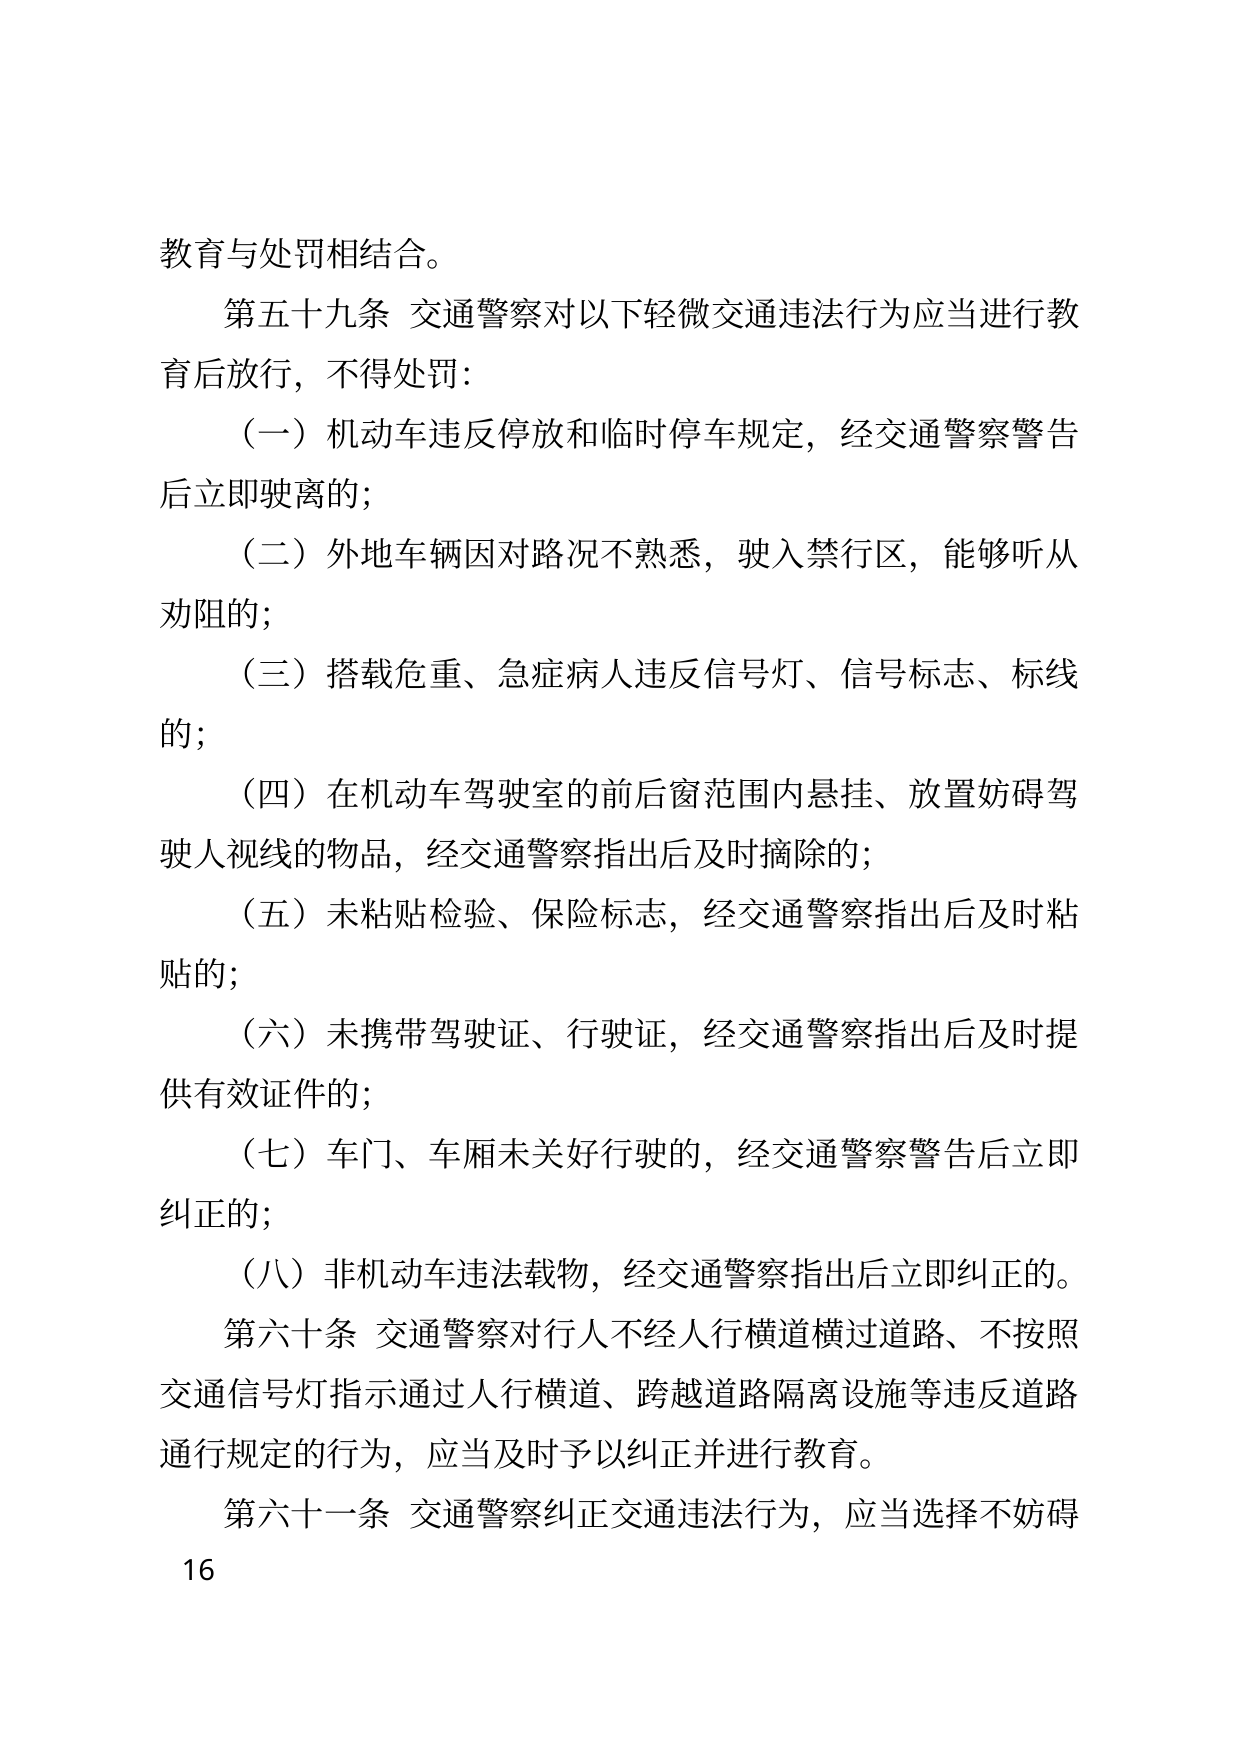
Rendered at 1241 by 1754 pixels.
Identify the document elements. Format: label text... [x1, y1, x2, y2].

text （四）在机动车驾驶室的前后窗范围内悬挂、放置妨碍驾驶人视线的物品，经交通警察指出后及时摘除的； [159, 758, 1081, 878]
text （六）未携带驾驶证、行驶证，经交通警察指出后及时提供有效证件的； [159, 998, 1081, 1118]
text （七）车门、车厢未关好行驶的，经交通警察警告后立即纠正的； [159, 1118, 1081, 1238]
text （五）未粘贴检验、保险标志，经交通警察指出后及时粘贴的； [159, 878, 1081, 998]
text （八）非机动车违法载物，经交通警察指出后立即纠正的。 [159, 1238, 1081, 1298]
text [159, 1478, 1081, 1538]
text （一）机动车违反停放和临时停车规定，经交通警察警告后立即驶离的； [159, 398, 1081, 518]
text （三）搭载危重、急症病人违反信号灯、信号标志、标线的； [159, 638, 1081, 758]
text （二）外地车辆因对路况不熟悉，驶入禁行区，能够听从劝阻的； [159, 518, 1081, 638]
text 第六十条 交通警察对行人不经人行横道横过道路、不按照交通信号灯指示通过人行横道、跨越道路隔离设施等违反道路通行规定的行为，应当及时予以纠正并进行教育。 [159, 1298, 1081, 1478]
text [159, 218, 1081, 278]
text 第五十九条 交通警察对以下轻微交通违法行为应当进行教育后放行，不得处罚： [159, 278, 1081, 398]
